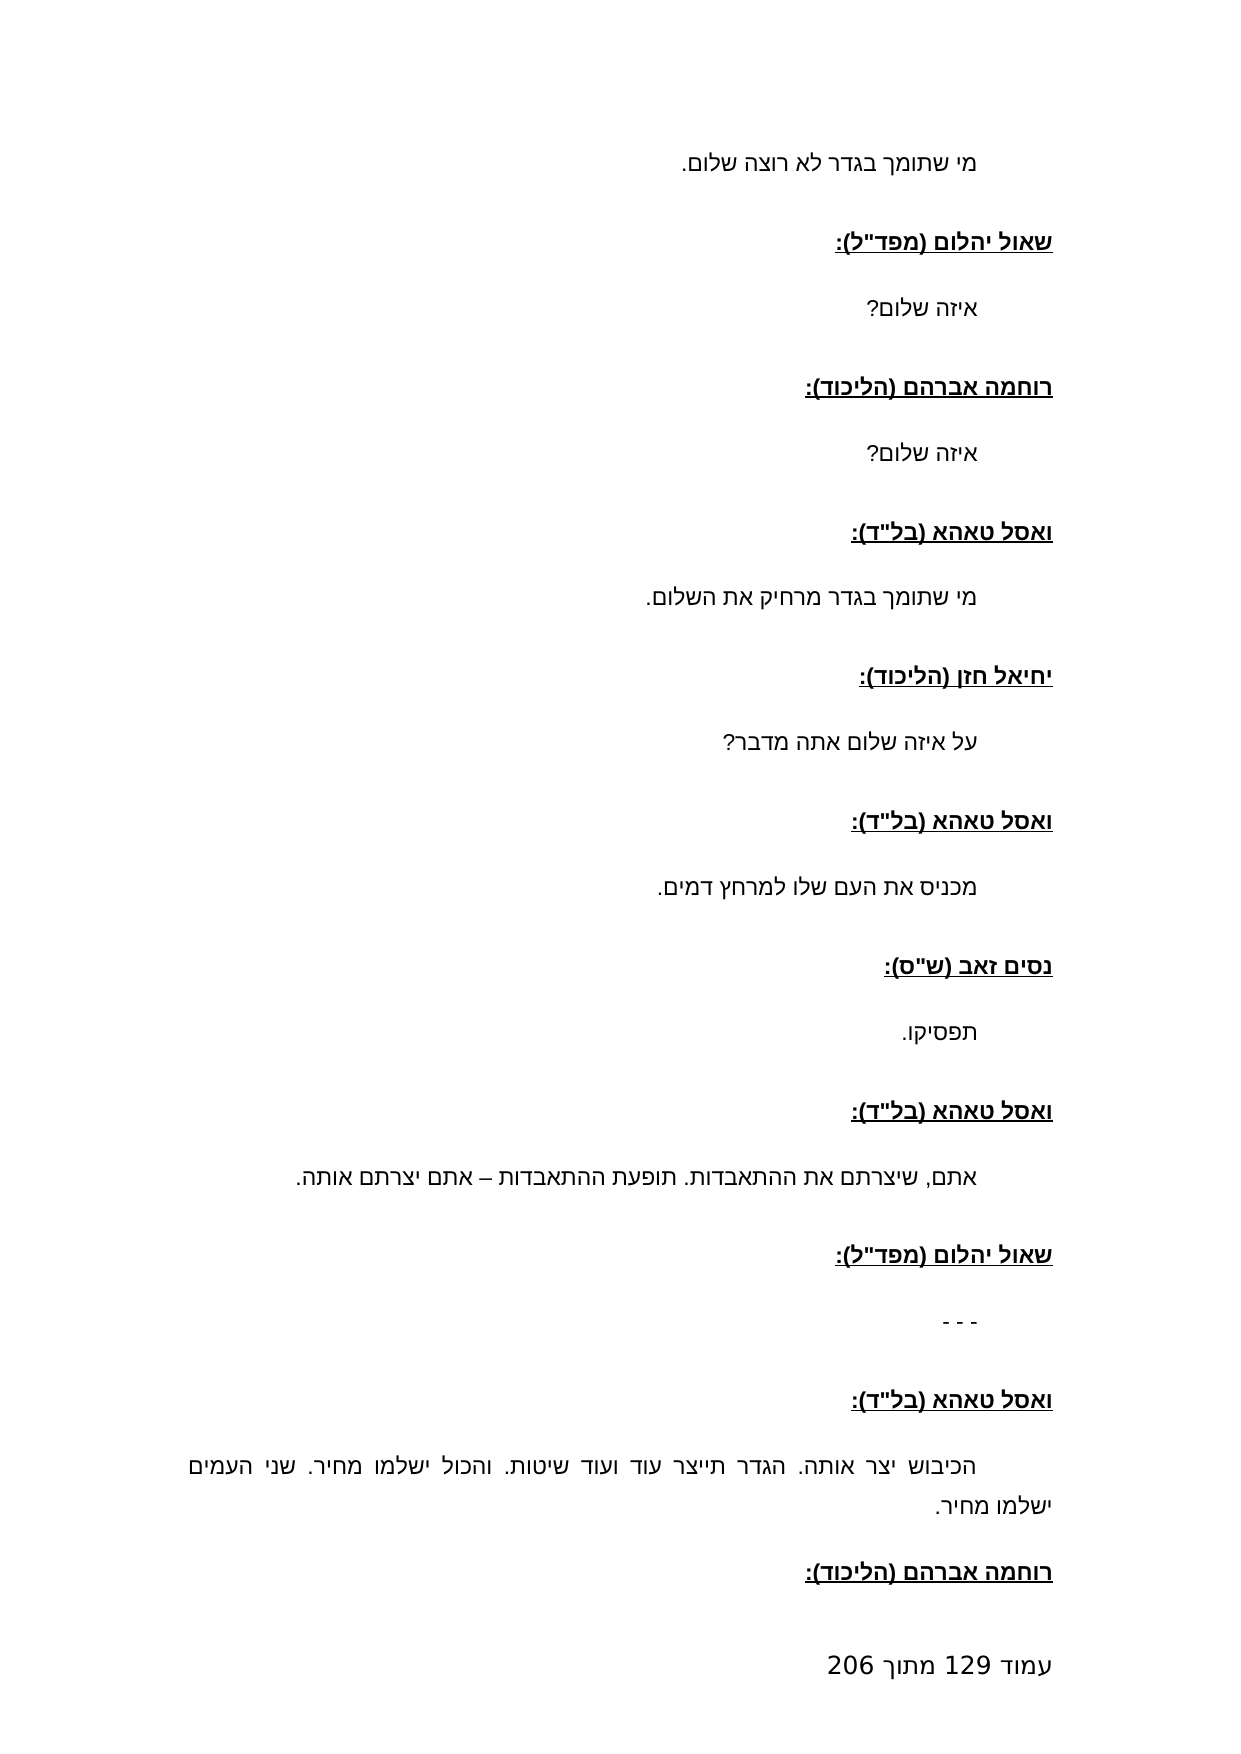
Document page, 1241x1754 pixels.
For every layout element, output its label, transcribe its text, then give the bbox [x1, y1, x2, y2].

text נסים זאב (ש"ס): [187, 953, 1053, 979]
text רוחמה אברהם (הליכוד): [187, 374, 1053, 400]
text מי שתומך בגדר מרחיק את השלום. [187, 584, 1053, 611]
text אתם, שיצרתם את ההתאבדות. תופעת ההתאבדות – אתם יצרתם אותה. [187, 1163, 1053, 1190]
text שאול יהלום (מפד"ל): [187, 229, 1053, 255]
text תפסיקו. [187, 1019, 1053, 1045]
text רוחמה אברהם (הליכוד): [187, 1558, 1053, 1585]
text איזה שלום? [187, 295, 1053, 321]
text איזה שלום? [187, 439, 1053, 466]
text - - - [187, 1308, 1053, 1335]
text יחיאל חזן (הליכוד): [187, 663, 1053, 690]
text ואסל טאהא (בל"ד): [187, 1387, 1053, 1414]
text מכניס את העם שלו למרחץ דמים. [187, 874, 1053, 900]
text מי שתומך בגדר לא רוצה שלום. [187, 150, 1053, 176]
text ואסל טאהא (בל"ד): [187, 1098, 1053, 1124]
text שאול יהלום (מפד"ל): [187, 1242, 1053, 1269]
text על איזה שלום אתה מדבר? [187, 729, 1053, 756]
text הכיבוש יצר אותה. הגדר תייצר עוד ועוד שיטות. והכול ישלמו מחיר. שני העמים ישלמו מחיר. [187, 1453, 1053, 1519]
text ואסל טאהא (בל"ד): [187, 518, 1053, 545]
text ואסל טאהא (בל"ד): [187, 808, 1053, 834]
